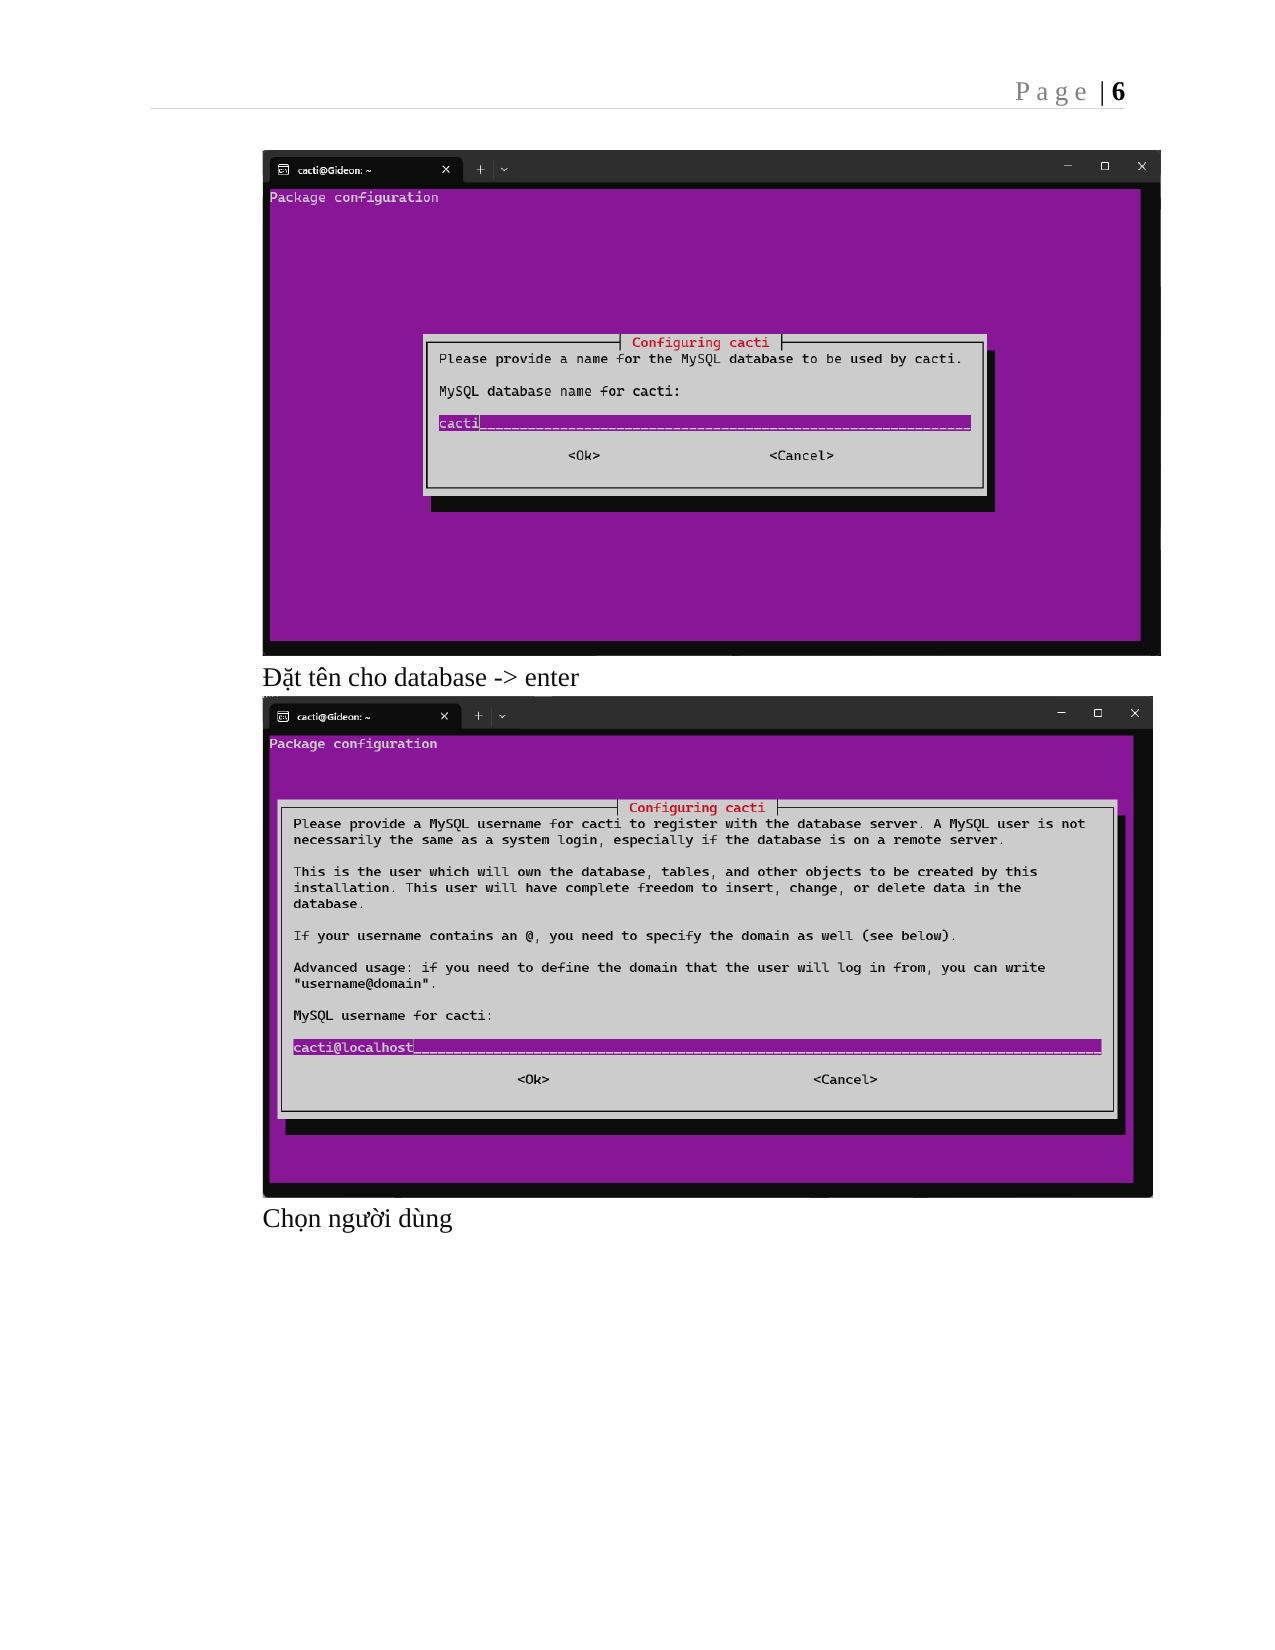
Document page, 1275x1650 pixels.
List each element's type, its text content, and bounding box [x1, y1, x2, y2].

list Chọn người dùng [262, 1202, 1125, 1234]
picture [262, 696, 1153, 1198]
list Đặt tên cho database -> enter [262, 661, 1125, 692]
picture [262, 150, 1161, 656]
